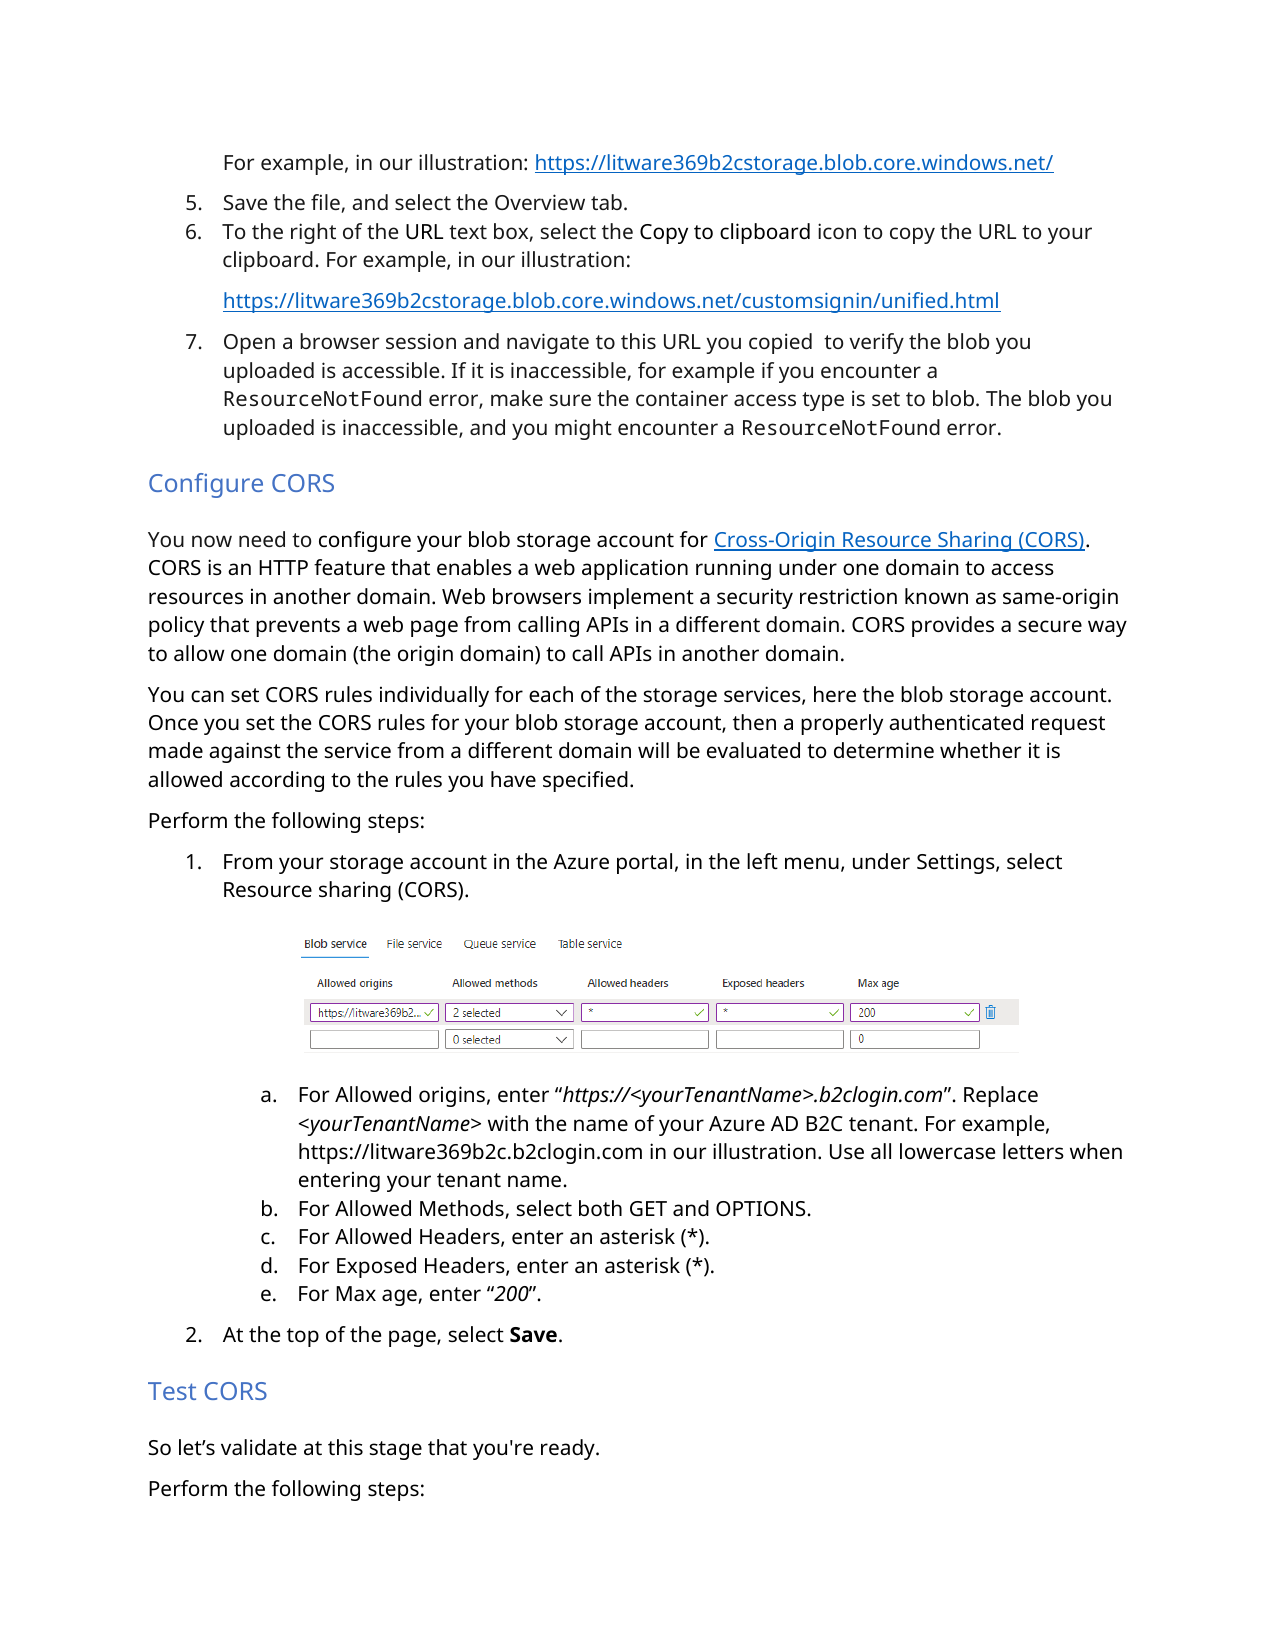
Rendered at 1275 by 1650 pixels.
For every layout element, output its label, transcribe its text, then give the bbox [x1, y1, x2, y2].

text Perform the following steps: [148, 806, 1127, 834]
list Save the file, and select the Overview tab. [185, 188, 1127, 217]
text You can set CORS rules individually for each of the storage services, here the blob storage account. Once you set the CORS rules for your blob storage account, then a properly authenticated request made against the service from a different domain will be evaluated to determine whether it is allowed according to the rules you have specified. [148, 680, 1127, 793]
subtitle Configure CORS [148, 466, 1127, 500]
list For Allowed Methods, select both GET and OPTIONS. [260, 1194, 1127, 1222]
list For Max age, enter “200”. [260, 1279, 1127, 1308]
picture [287, 928, 1025, 1056]
list For Allowed origins, enter “https://<yourTenantName>.b2clogin.com”. Replace <yourTenantName> with the name of your Azure AD B2C tenant. For example, https://litware369b2c.b2clogin.com in our illustration. Use all lowercase letters when entering your tenant name. [260, 1080, 1127, 1194]
list At the top of the page, select Save. [185, 1320, 1127, 1349]
text So let’s validate at this stage that you're ready. [148, 1433, 1127, 1461]
list For example, in our illustration: https://litware369b2cstorage.blob.core.windows.net/ [223, 148, 1127, 176]
list Open a browser session and navigate to this URL you copied to verify the blob you uploaded is accessible. If it is inaccessible, for example if you encounter a ResourceNotFound error, make sure the container access type is set to blob. The blob you uploaded is inaccessible, and you might encounter a ResourceNotFound error. [185, 327, 1127, 441]
list From your storage account in the Azure portal, in the left menu, under Settings, select Resource sharing (CORS). [185, 847, 1127, 904]
subtitle Test CORS [148, 1374, 1127, 1408]
list https://litware369b2cstorage.blob.core.windows.net/customsignin/unified.html [223, 286, 1127, 315]
list To the right of the URL text box, select the Copy to clipboard icon to copy the URL to your clipboard. For example, in our illustration: [185, 217, 1127, 274]
list For Allowed Headers, enter an asterisk (*). [260, 1222, 1127, 1251]
text Perform the following steps: [148, 1474, 1127, 1502]
text You now need to configure your blob storage account for Cross-Origin Resource Sharing (CORS). CORS is an HTTP feature that enables a web application running under one domain to access resources in another domain. Web browsers implement a security restriction known as same-origin policy that prevents a web page from calling APIs in a different domain. CORS provides a secure way to allow one domain (the origin domain) to call APIs in another domain. [148, 525, 1127, 667]
list For Exposed Headers, enter an asterisk (*). [260, 1251, 1127, 1279]
